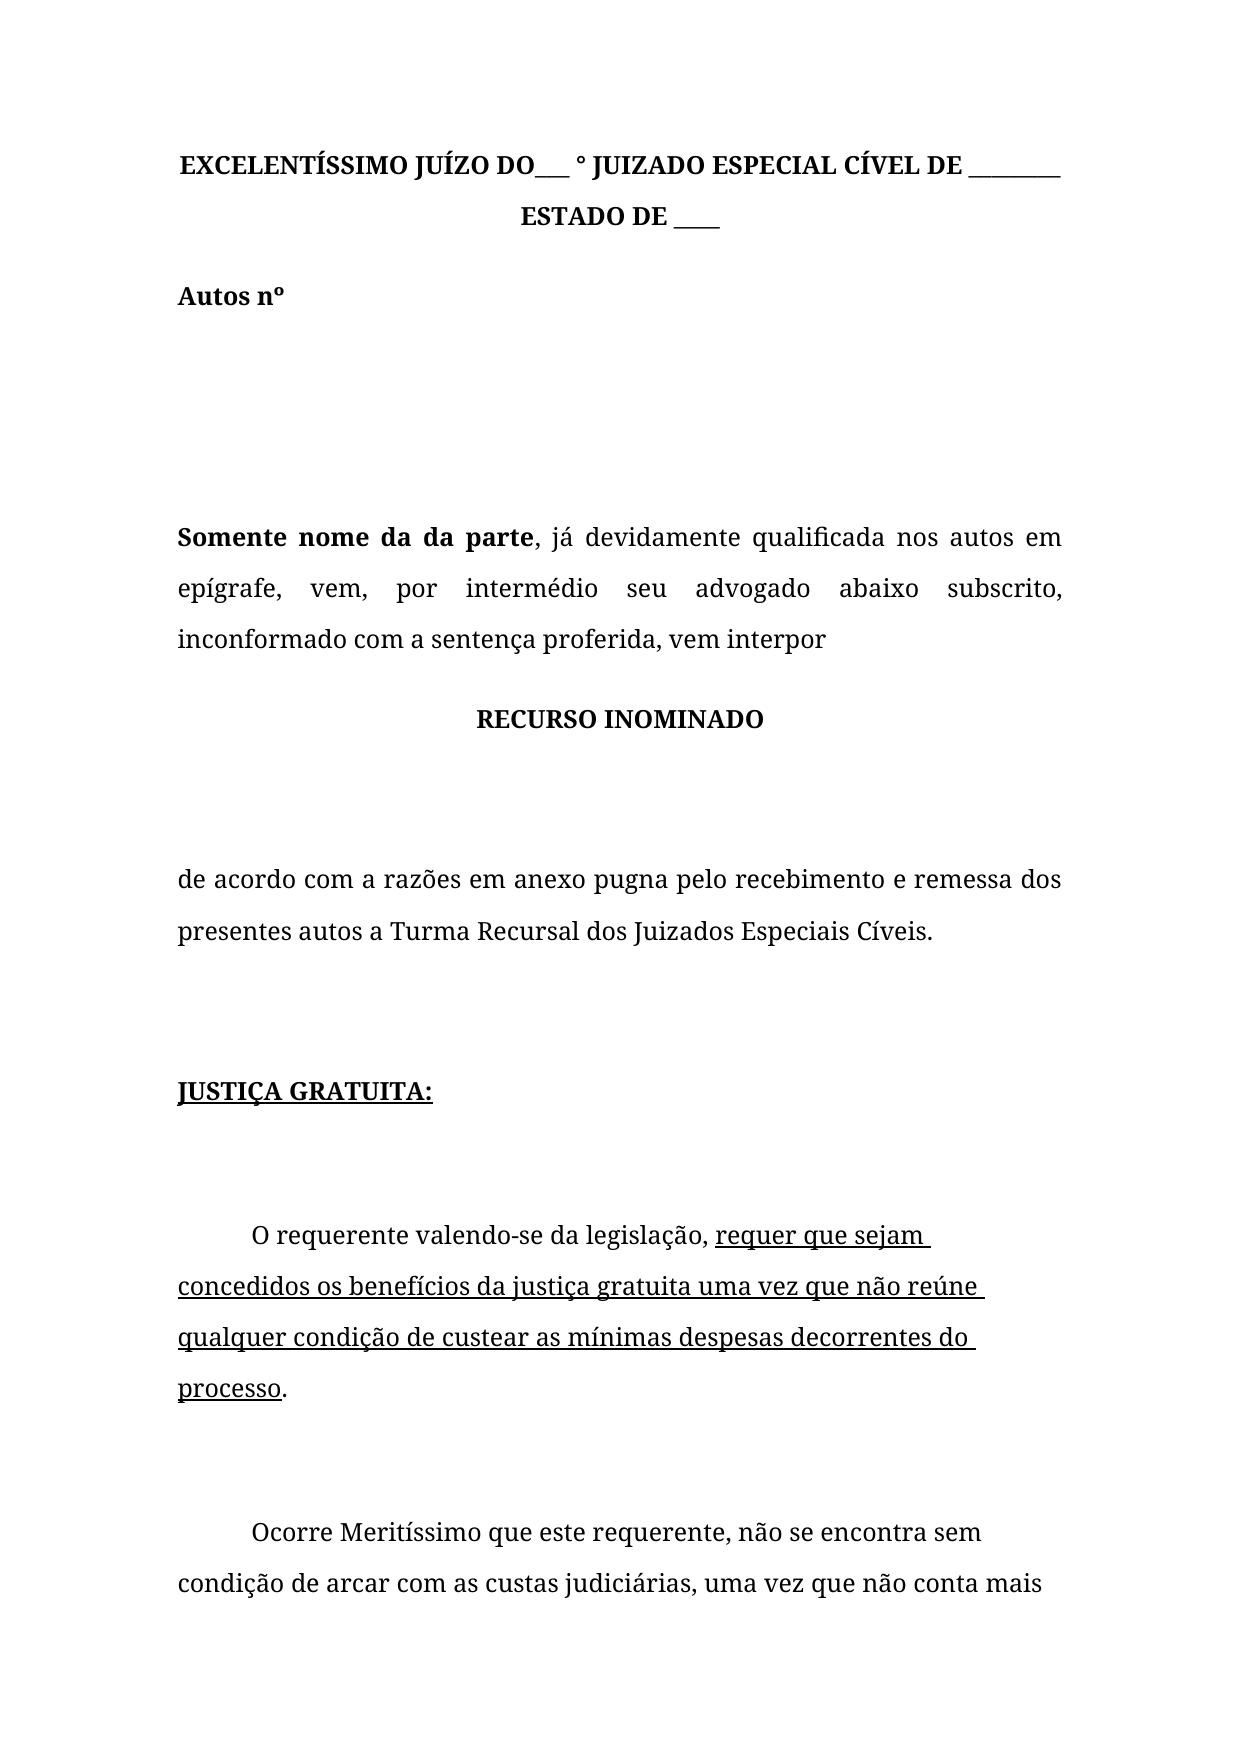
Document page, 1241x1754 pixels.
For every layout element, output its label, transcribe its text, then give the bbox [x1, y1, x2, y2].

text EXCELENTÍSSIMO JUÍZO DO___ ° JUIZADO ESPECIAL CÍVEL DE ________ ESTADO DE ____ [177, 148, 1063, 233]
text Autos nº [177, 279, 1063, 313]
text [177, 1514, 1063, 1599]
text Somente nome da da parte, já devidamente qualificada nos autos em epígrafe, vem, por intermédio seu advogado abaixo subscrito, inconformado com a sentença proferida, vem interpor [177, 519, 1063, 656]
text O requerente valendo-se da legislação, requer que sejam concedidos os benefícios da justiça gratuita uma vez que não reúne qualquer condição de custear as mínimas despesas decorrentes do processo. [177, 1217, 1063, 1404]
text JUSTIÇA GRATUITA: [177, 1074, 1063, 1108]
text RECURSO INOMINADO [177, 702, 1063, 736]
text de acordo com a razões em anexo pugna pelo recebimento e remessa dos presentes autos a Turma Recursal dos Juizados Especiais Cíveis. [177, 862, 1063, 947]
